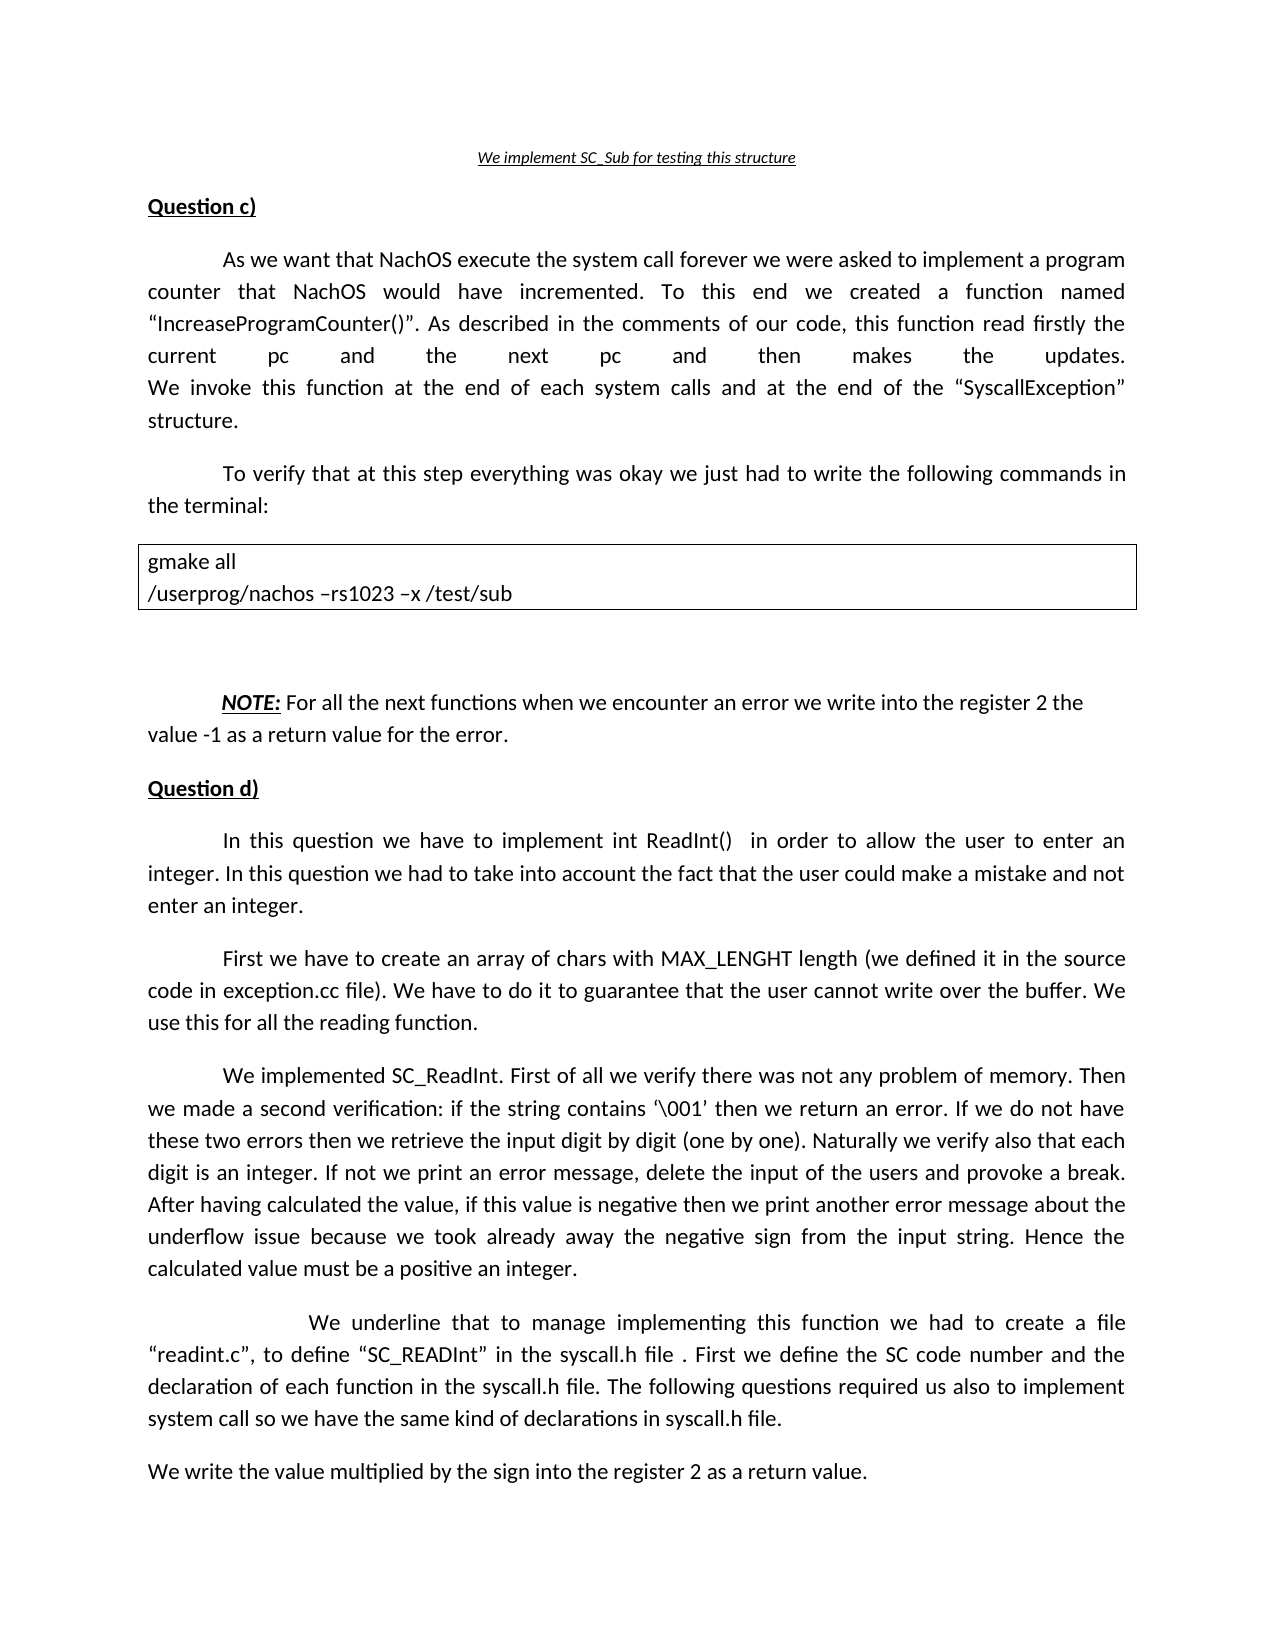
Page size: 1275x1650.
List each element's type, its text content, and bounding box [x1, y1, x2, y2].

text First we have to create an array of chars with MAX_LENGHT length (we defined it in the source code in exception.cc file). We have to do it to guarantee that the user cannot write over the buffer. We use this for all the reading function. [148, 944, 1127, 1036]
text We implement SC_Sub for testing this structure [148, 148, 1127, 168]
text We underline that to manage implementing this function we had to create a file “readint.c”, to define “SC_READInt” in the syscall.h file . First we define the SC code number and the declaration of each function in the syscall.h file. The following questions required us also to implement system call so we have the same kind of declarations in syscall.h file. [148, 1308, 1127, 1432]
text gmake all /userprog/nachos –rs1023 –x /test/sub [139, 545, 1136, 609]
text To verify that at this step everything was okay we just had to write the following commands in the terminal: [148, 459, 1127, 519]
text Question c) [148, 192, 1127, 220]
text As we want that NachOS execute the system call forever we were asked to implement a program counter that NachOS would have incremented. To this end we created a function named “IncreaseProgramCounter()”. As described in the comments of our code, this function read firstly the current pc and the next pc and then makes the updates. We invoke this function at the end of each system calls and at the end of the “SyscallException” structure. [148, 245, 1127, 434]
text We implemented SC_ReadInt. First of all we verify there was not any problem of memory. Then we made a second verification: if the string contains ‘\001’ then we return an error. If we do not have these two errors then we retrieve the input digit by digit (one by one). Naturally we verify also that each digit is an integer. If not we print an error message, delete the input of the users and provoke a break. After having calculated the value, if this value is negative then we print another error message about the underflow issue because we took already away the negative sign from the input string. Hence the calculated value must be a positive an integer. [148, 1061, 1127, 1283]
text We write the value multiplied by the sign into the register 2 as a return value. [148, 1457, 1127, 1485]
text Question d) [148, 774, 1127, 802]
text In this question we have to implement int ReadInt() in order to allow the user to enter an integer. In this question we had to take into account the fact that the user could make a mistake and not enter an integer. [148, 827, 1127, 919]
text NOTE: For all the next functions when we encounter an error we write into the register 2 the value -1 as a return value for the error. [148, 688, 1127, 749]
